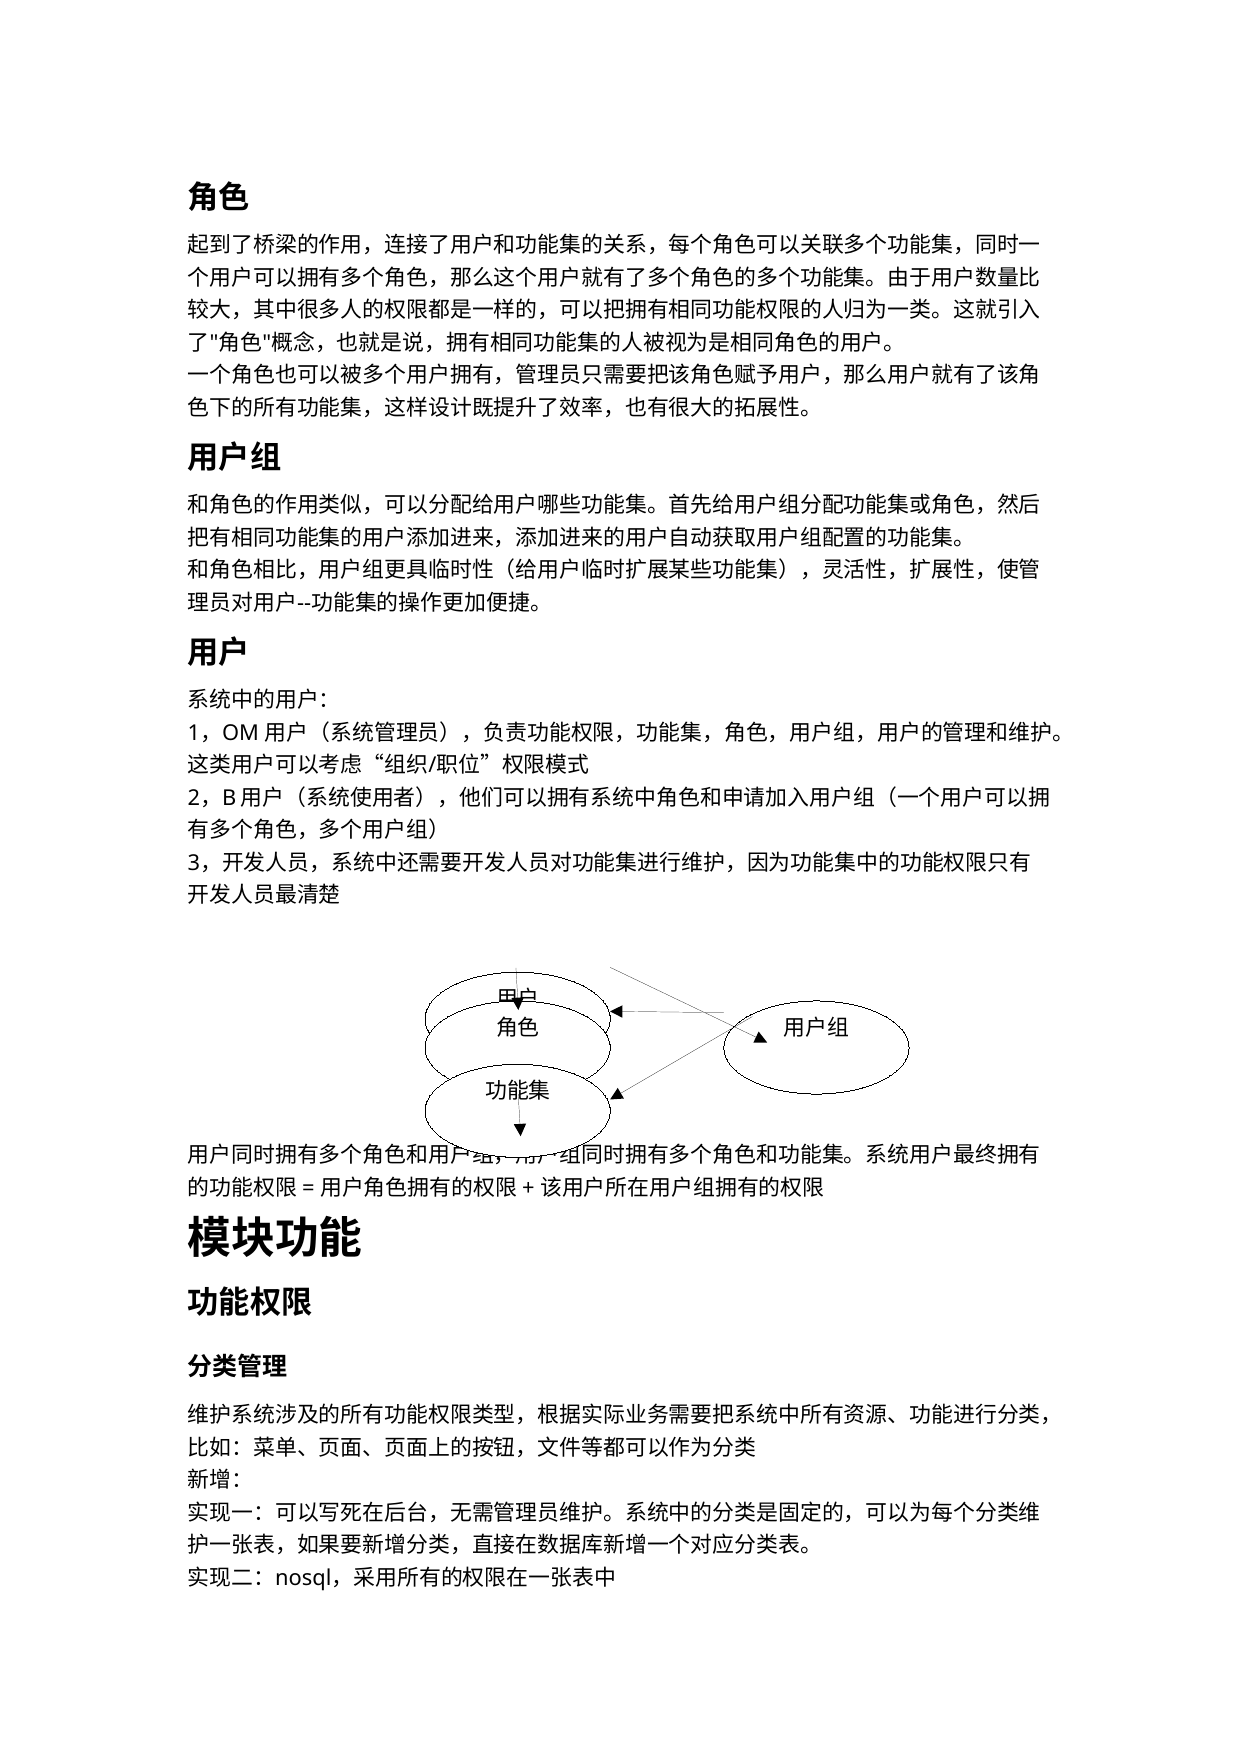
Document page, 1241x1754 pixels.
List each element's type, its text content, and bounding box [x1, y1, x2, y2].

text 维护系统涉及的所有功能权限类型，根据实际业务需要把系统中所有资源、功能进行分类，比如：菜单、页面、页面上的按钮，文件等都可以作为分类 [187, 1397, 1053, 1462]
text 3，开发人员，系统中还需要开发人员对功能集进行维护，因为功能集中的功能权限只有开发人员最清楚 [187, 844, 1053, 909]
text 起到了桥梁的作用，连接了用户和功能集的关系，每个角色可以关联多个功能集，同时一个用户可以拥有多个角色，那么这个用户就有了多个角色的多个功能集。由于用户数量比较大，其中很多人的权限都是一样的，可以把拥有相同功能权限的人归为一类。这就引入了"角色"概念，也就是说，拥有相同功能集的人被视为是相同角色的用户。 [187, 227, 1053, 357]
subtitle 用户组 [187, 422, 1053, 487]
text 和角色相比，用户组更具临时性（给用户临时扩展某些功能集），灵活性，扩展性，使管理员对用户--功能集的操作更加便捷。 [187, 552, 1053, 617]
subtitle 分类管理 [187, 1332, 1053, 1397]
text 实现一：可以写死在后台，无需管理员维护。系统中的分类是固定的，可以为每个分类维护一张表，如果要新增分类，直接在数据库新增一个对应分类表。 [187, 1494, 1053, 1559]
text 1，OM 用户（系统管理员），负责功能权限，功能集，角色，用户组，用户的管理和维护。这类用户可以考虑“组织/职位”权限模式 [187, 714, 1053, 779]
subtitle 用户 [187, 617, 1053, 682]
text 2，B用户（系统使用者），他们可以拥有系统中角色和申请加入用户组（一个用户可以拥有多个角色，多个用户组） [187, 779, 1053, 844]
subtitle 功能权限 [187, 1267, 1053, 1332]
text 新增： [187, 1462, 1053, 1494]
text 系统中的用户： [187, 682, 1053, 714]
subtitle 角色 [187, 162, 1053, 227]
text 实现二：nosql，采用所有的权限在一张表中 [187, 1559, 1053, 1592]
text 用户同时拥有多个角色和用户组，用户组同时拥有多个角色和功能集。系统用户最终拥有的功能权限 = 用户角色拥有的权限 + 该用户所在用户组拥有的权限 [187, 1137, 1053, 1202]
text 一个角色也可以被多个用户拥有，管理员只需要把该角色赋予用户，那么用户就有了该角色下的所有功能集，这样设计既提升了效率，也有很大的拓展性。 [187, 357, 1053, 422]
text 和角色的作用类似，可以分配给用户哪些功能集。首先给用户组分配功能集或角色，然后把有相同功能集的用户添加进来，添加进来的用户自动获取用户组配置的功能集。 [187, 487, 1053, 552]
subtitle 模块功能 [187, 1202, 1053, 1267]
